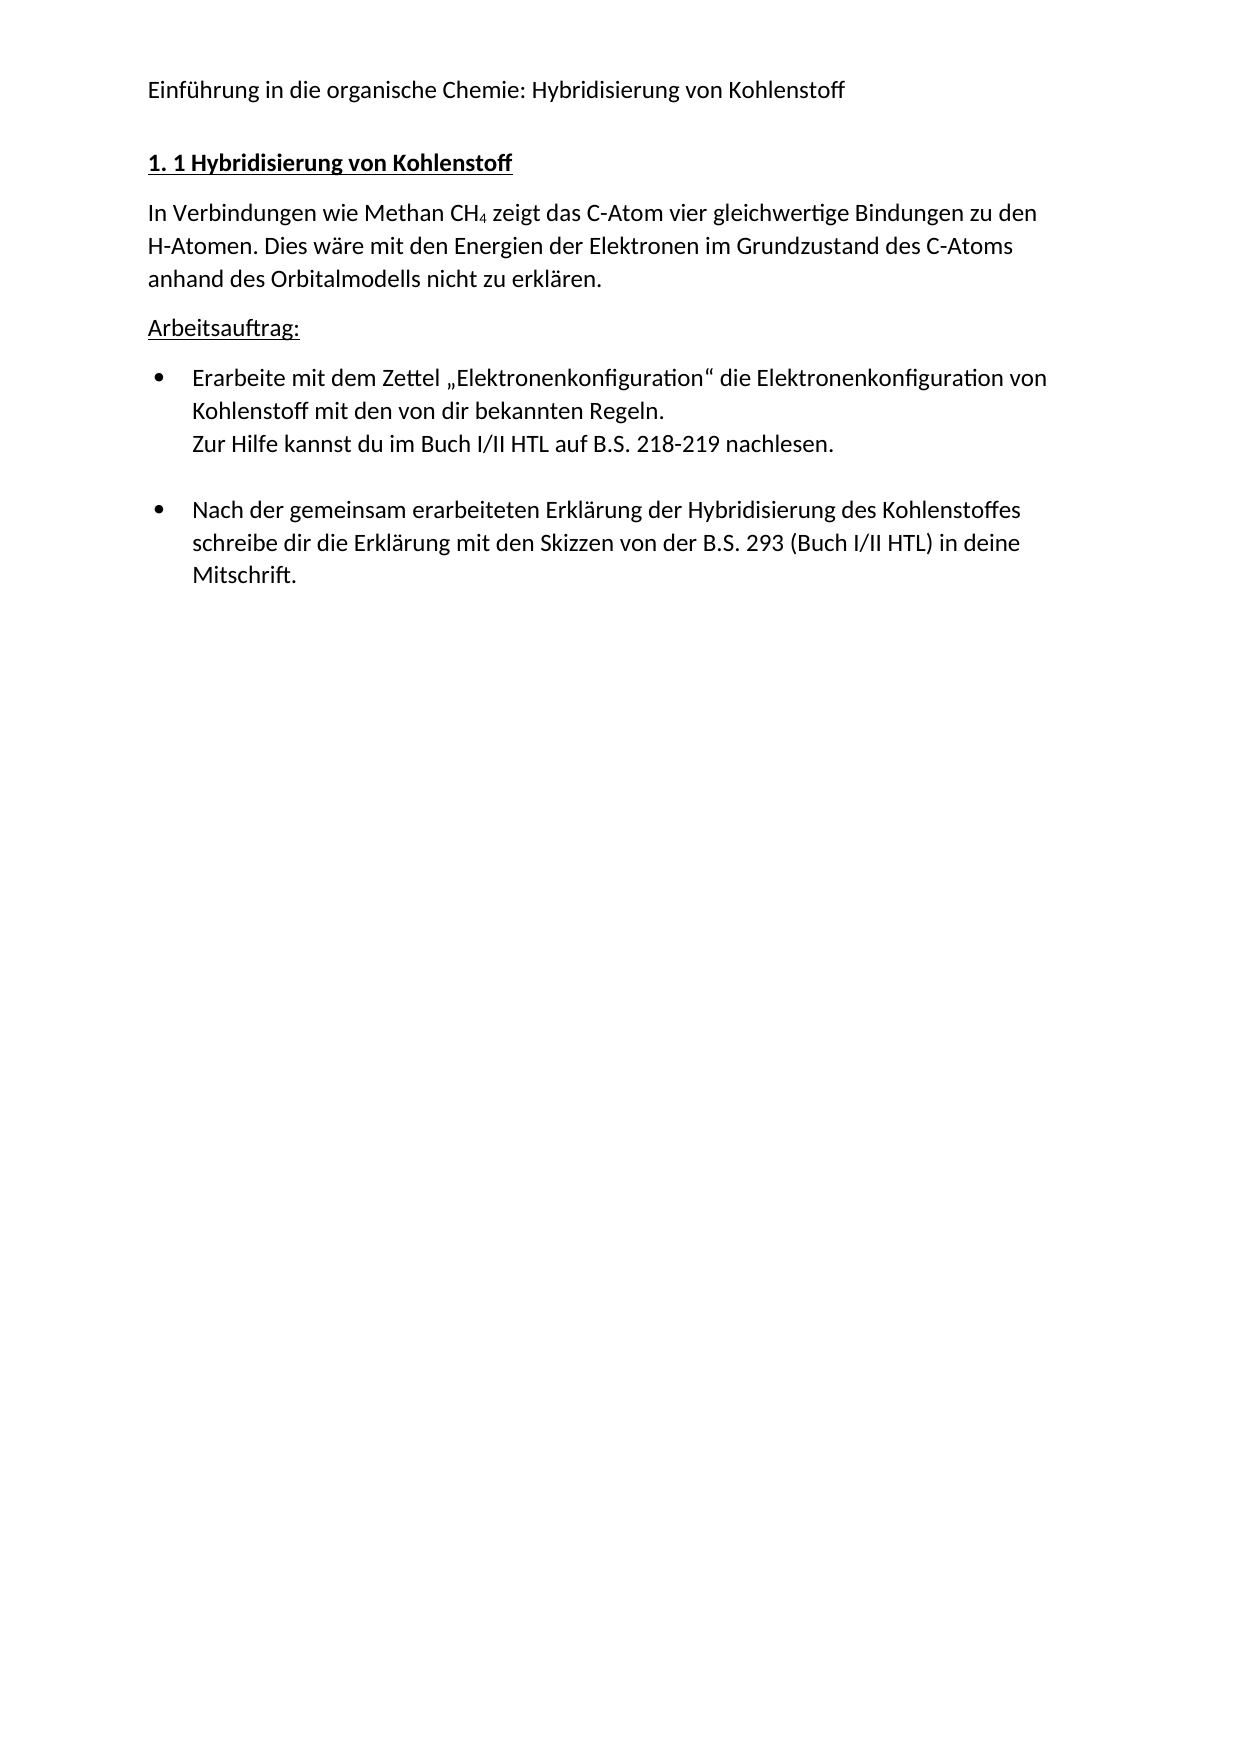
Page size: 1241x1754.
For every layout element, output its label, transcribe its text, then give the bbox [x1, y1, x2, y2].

list Erarbeite mit dem Zettel „Elektronenkonfiguration“ die Elektronenkonfiguration von Kohlenstoff mit den von dir bekannten Regeln. Zur Hilfe kannst du im Buch I/II HTL auf B.S. 218-219 nachlesen. [154, 362, 1093, 458]
text 1. 1 Hybridisierung von Kohlenstoff [148, 148, 1093, 178]
text Arbeitsauftrag: [148, 313, 1093, 343]
list Nach der gemeinsam erarbeiteten Erklärung der Hybridisierung des Kohlenstoffes schreibe dir die Erklärung mit den Skizzen von der B.S. 293 (Buch I/II HTL) in deine Mitschrift. [154, 494, 1093, 590]
text In Verbindungen wie Methan CH4 zeigt das C-Atom vier gleichwertige Bindungen zu den H-Atomen. Dies wäre mit den Energien der Elektronen im Grundzustand des C-Atoms anhand des Orbitalmodells nicht zu erklären. [148, 197, 1093, 293]
